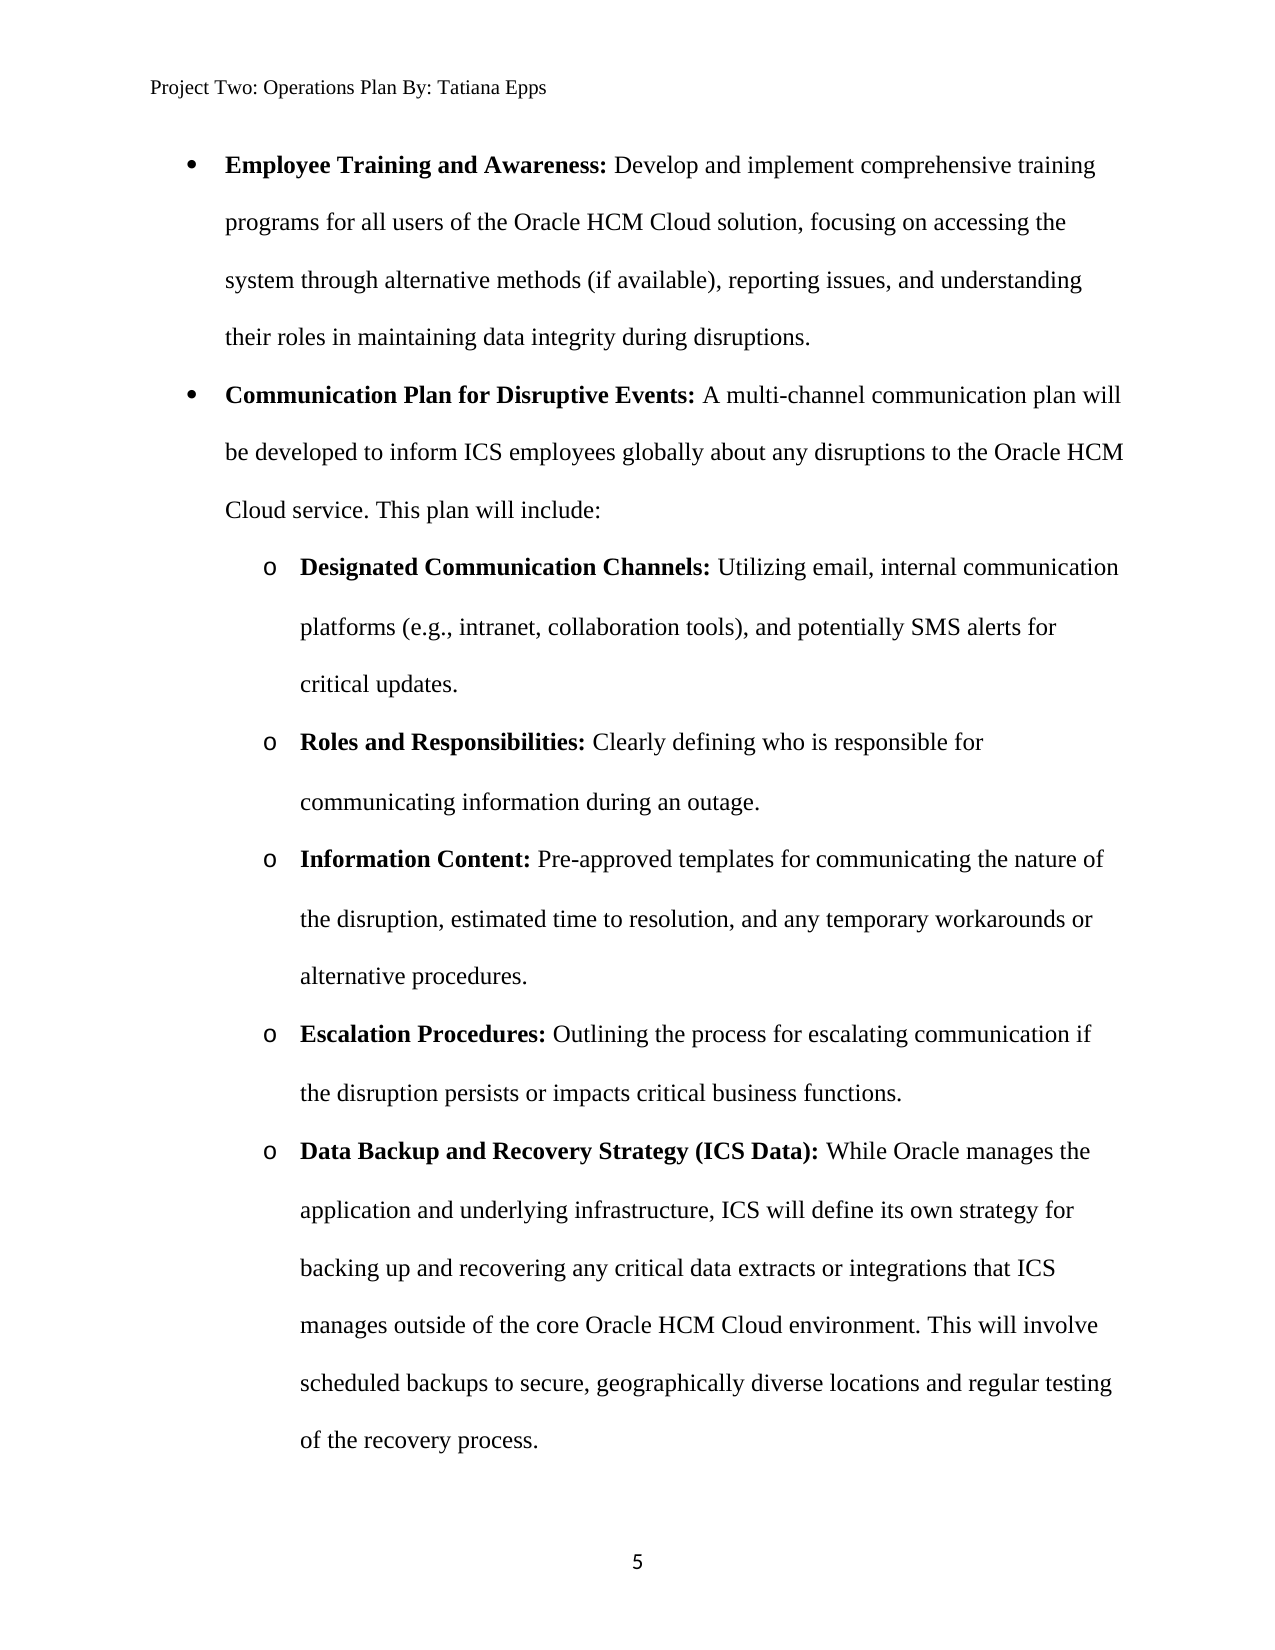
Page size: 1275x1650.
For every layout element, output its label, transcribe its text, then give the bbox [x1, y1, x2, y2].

list Designated Communication Channels: Utilizing email, internal communication platforms (e.g., intranet, collaboration tools), and potentially SMS alerts for critical updates. [262, 552, 1125, 698]
list Information Content: Pre-approved templates for communicating the nature of the disruption, estimated time to resolution, and any temporary workarounds or alternative procedures. [262, 844, 1125, 990]
list Data Backup and Recovery Strategy (ICS Data): While Oracle manages the application and underlying infrastructure, ICS will define its own strategy for backing up and recovering any critical data extracts or integrations that ICS manages outside of the core Oracle HCM Cloud environment. This will involve scheduled backups to secure, geographically diverse locations and regular testing of the recovery process. [262, 1136, 1125, 1454]
list Communication Plan for Disruptive Events: A multi-channel communication plan will be developed to inform ICS employees globally about any disruptions to the Oracle HCM Cloud service. This plan will include: [187, 380, 1125, 524]
list Roles and Responsibilities: Clearly defining who is responsible for communicating information during an outage. [262, 727, 1125, 815]
list Employee Training and Awareness: Develop and implement comprehensive training programs for all users of the Oracle HCM Cloud solution, focusing on accessing the system through alternative methods (if available), reporting issues, and understanding their roles in maintaining data integrity during disruptions. [187, 150, 1125, 351]
list Escalation Procedures: Outlining the process for escalating communication if the disruption persists or impacts critical business functions. [262, 1019, 1125, 1107]
